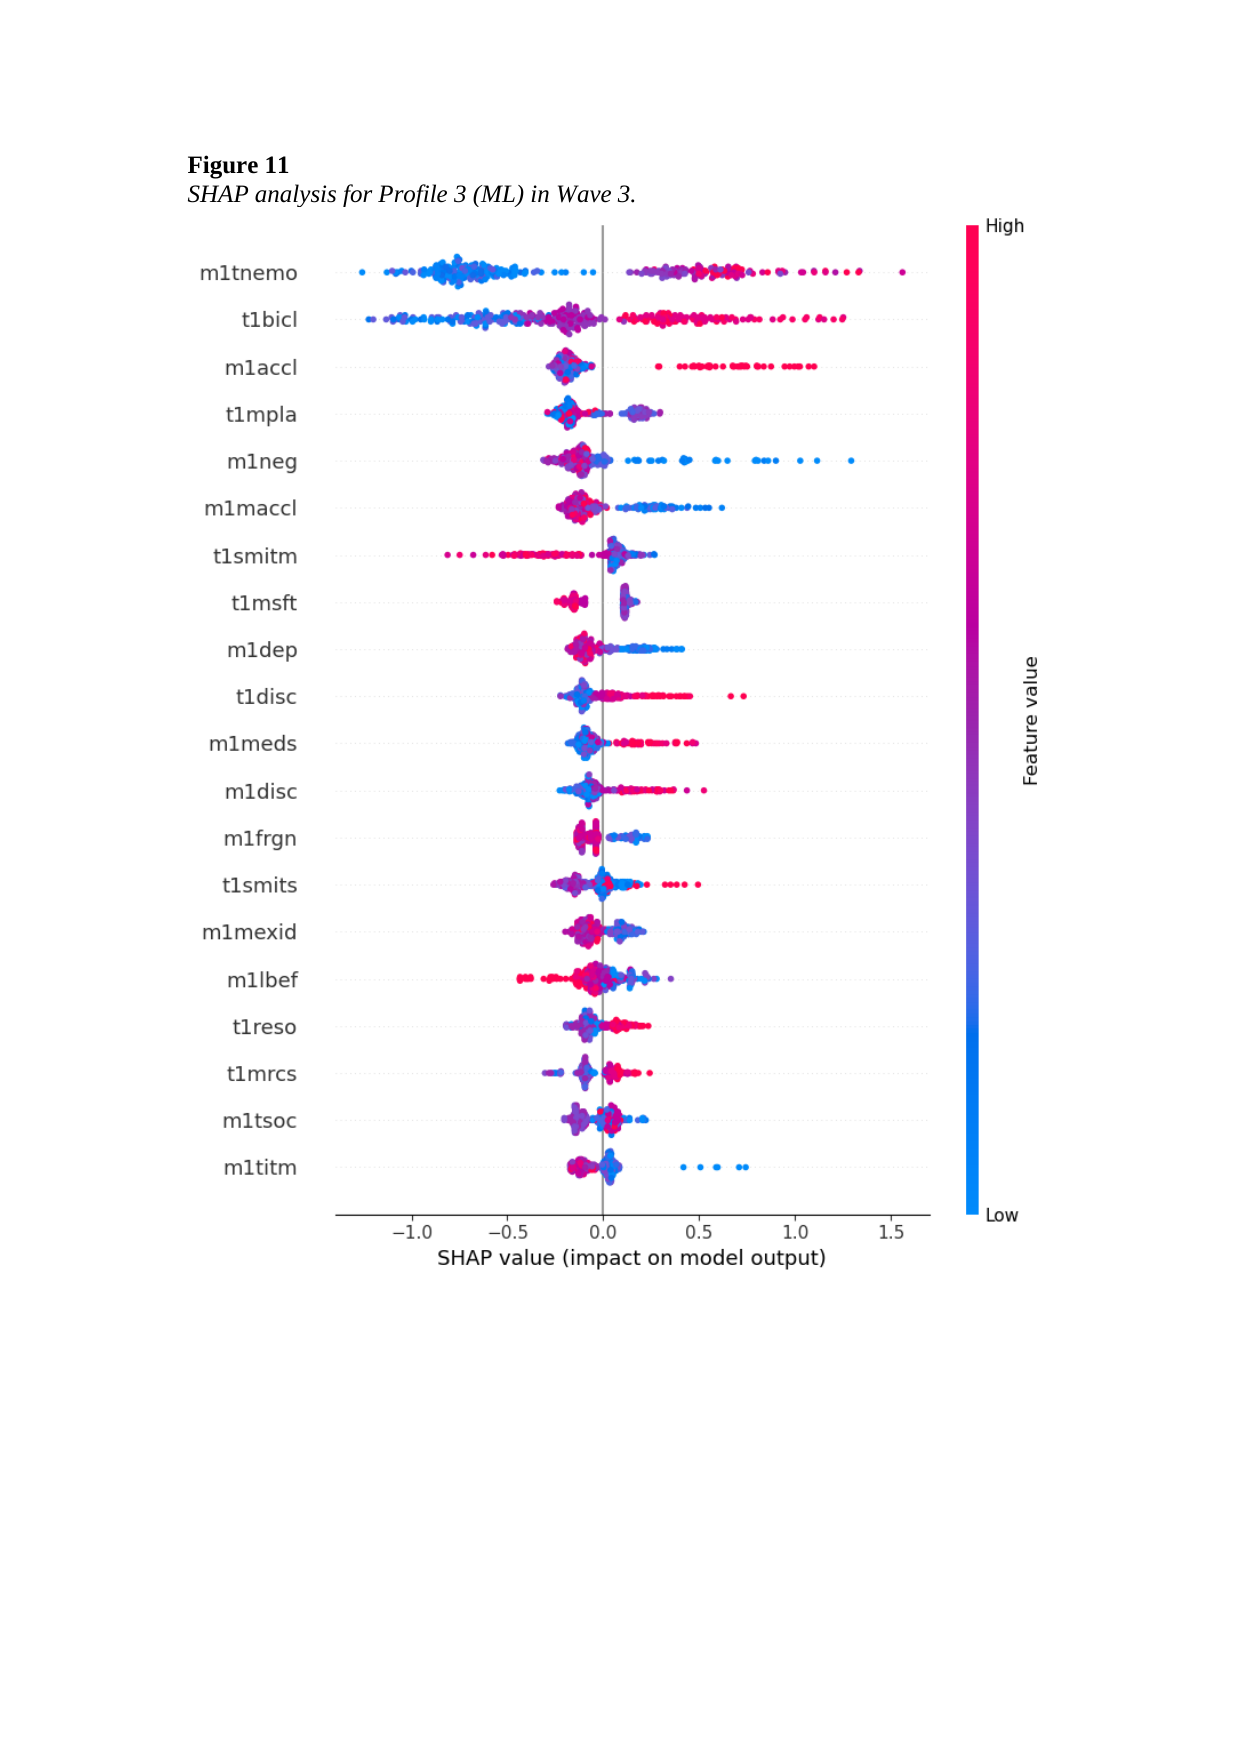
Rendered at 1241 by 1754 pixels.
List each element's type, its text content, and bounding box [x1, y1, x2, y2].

text SHAP analysis for Profile 3 (ML) in Wave 3. [187, 179, 1053, 207]
picture [187, 207, 1053, 1281]
text Figure 11 [187, 150, 1053, 179]
